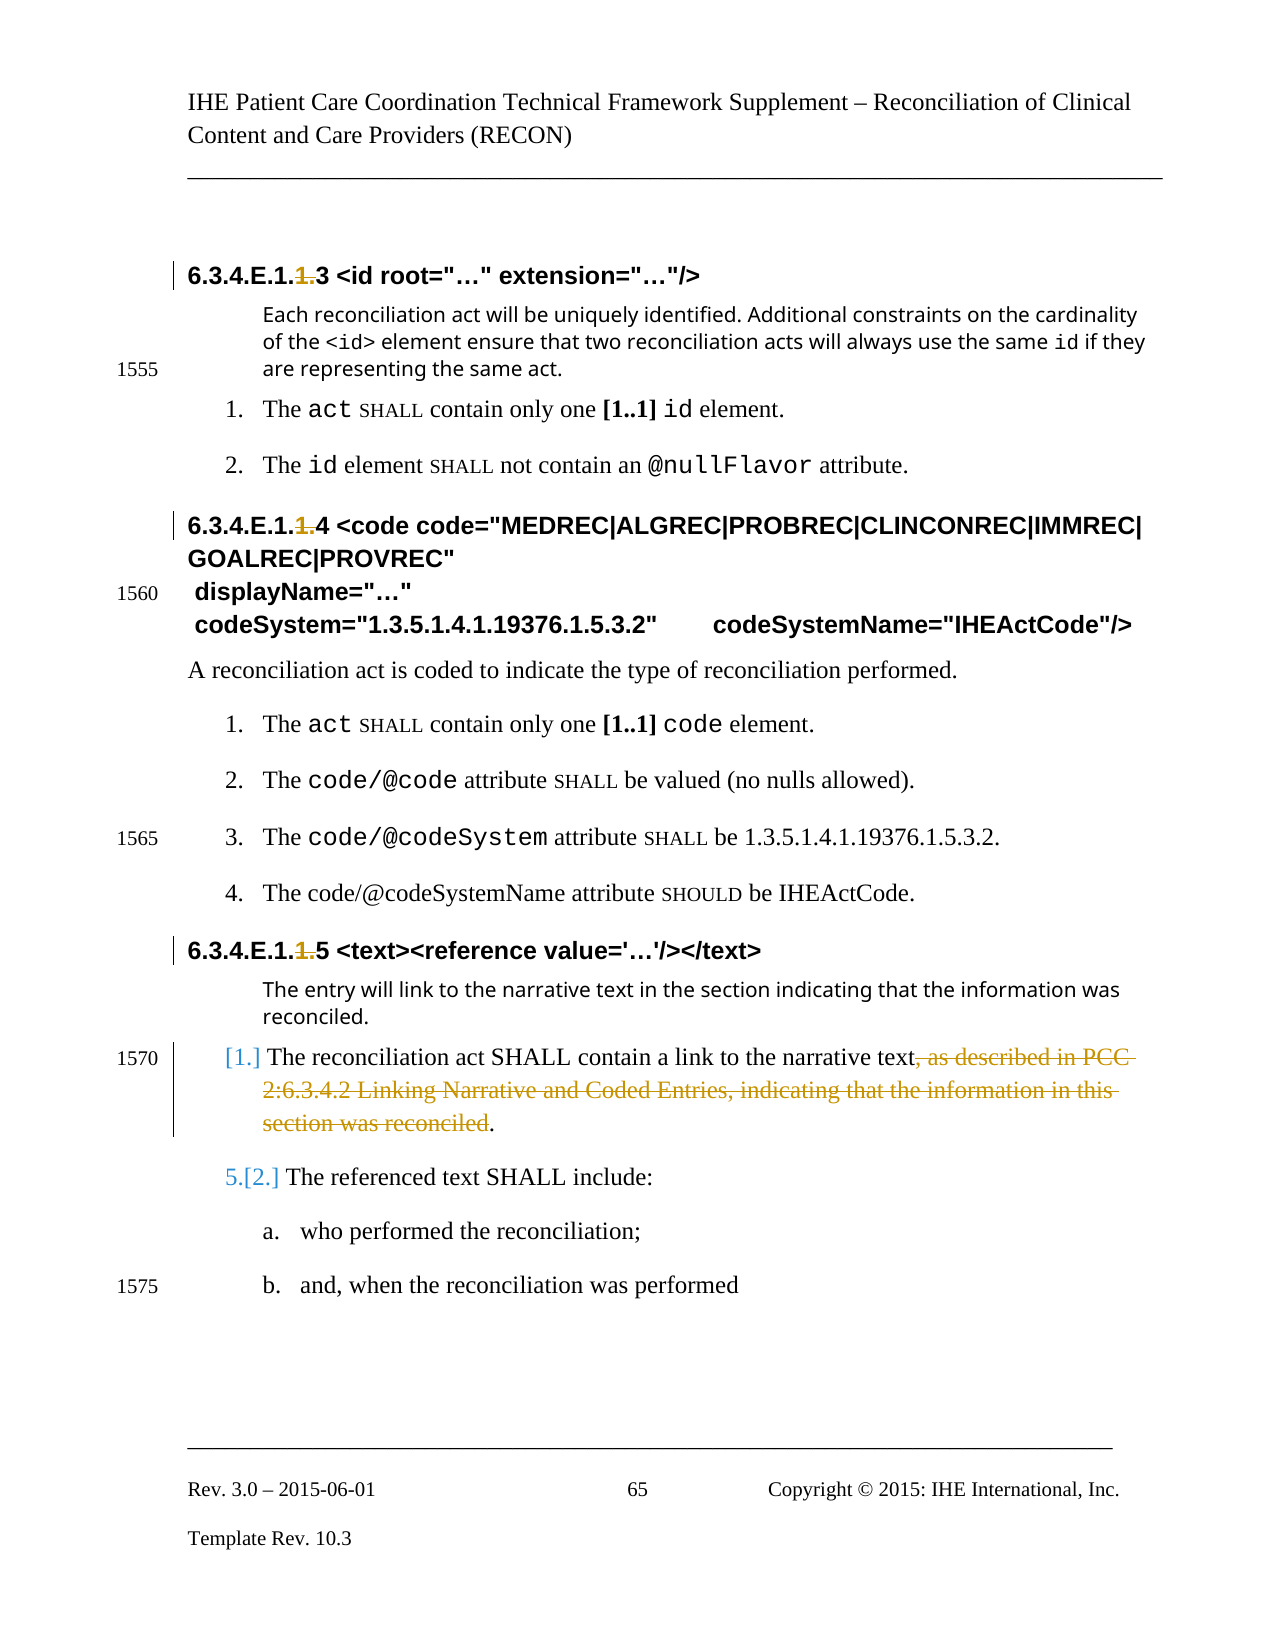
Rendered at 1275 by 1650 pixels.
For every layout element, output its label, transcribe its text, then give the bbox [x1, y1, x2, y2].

subtitle 6.3.4.E.1.5 <text><reference value='…'/></text> [187, 936, 1162, 965]
list The id element shall not contain an @nullFlavor attribute. [225, 451, 1162, 481]
list The code/@codeSystemName attribute should be IHEActCode. [225, 878, 1162, 907]
subtitle 6.3.4.E.1.4 <code code="MEDREC|ALGREC|PROBREC|CLINCONREC|IMMREC|GOALREC|PROVREC" displayName="…" codeSystem="1.3.5.1.4.1.19376.1.5.3.2" codeSystemName="IHEActCode"/> [187, 511, 1162, 639]
list The act shall contain only one [1..1] id element. [225, 394, 1162, 425]
list and, when the reconciliation was performed [262, 1270, 1162, 1298]
text The entry will link to the narrative text in the section indicating that the information was reconciled. [262, 975, 1162, 1029]
list The act shall contain only one [1..1] code element. [225, 709, 1162, 740]
list The code/@code attribute shall be valued (no nulls allowed). [225, 766, 1162, 796]
subtitle 6.3.4.E.1.3 <id root="…" extension="…"/> [187, 261, 1162, 290]
list The reconciliation act SHALL contain a link to the narrative text. [225, 1042, 1162, 1137]
text Each reconciliation act will be uniquely identified. Additional constraints on the cardinality of the <id> element ensure that two reconciliation acts will always use the same id if they are representing the same act. [262, 301, 1162, 382]
list who performed the reconciliation; [262, 1216, 1162, 1244]
text A reconciliation act is coded to indicate the type of reconciliation performed. [187, 656, 1162, 684]
list The referenced text SHALL include: [225, 1162, 1162, 1191]
list The code/@codeSystem attribute shall be 1.3.5.1.4.1.19376.1.5.3.2. [225, 822, 1162, 853]
